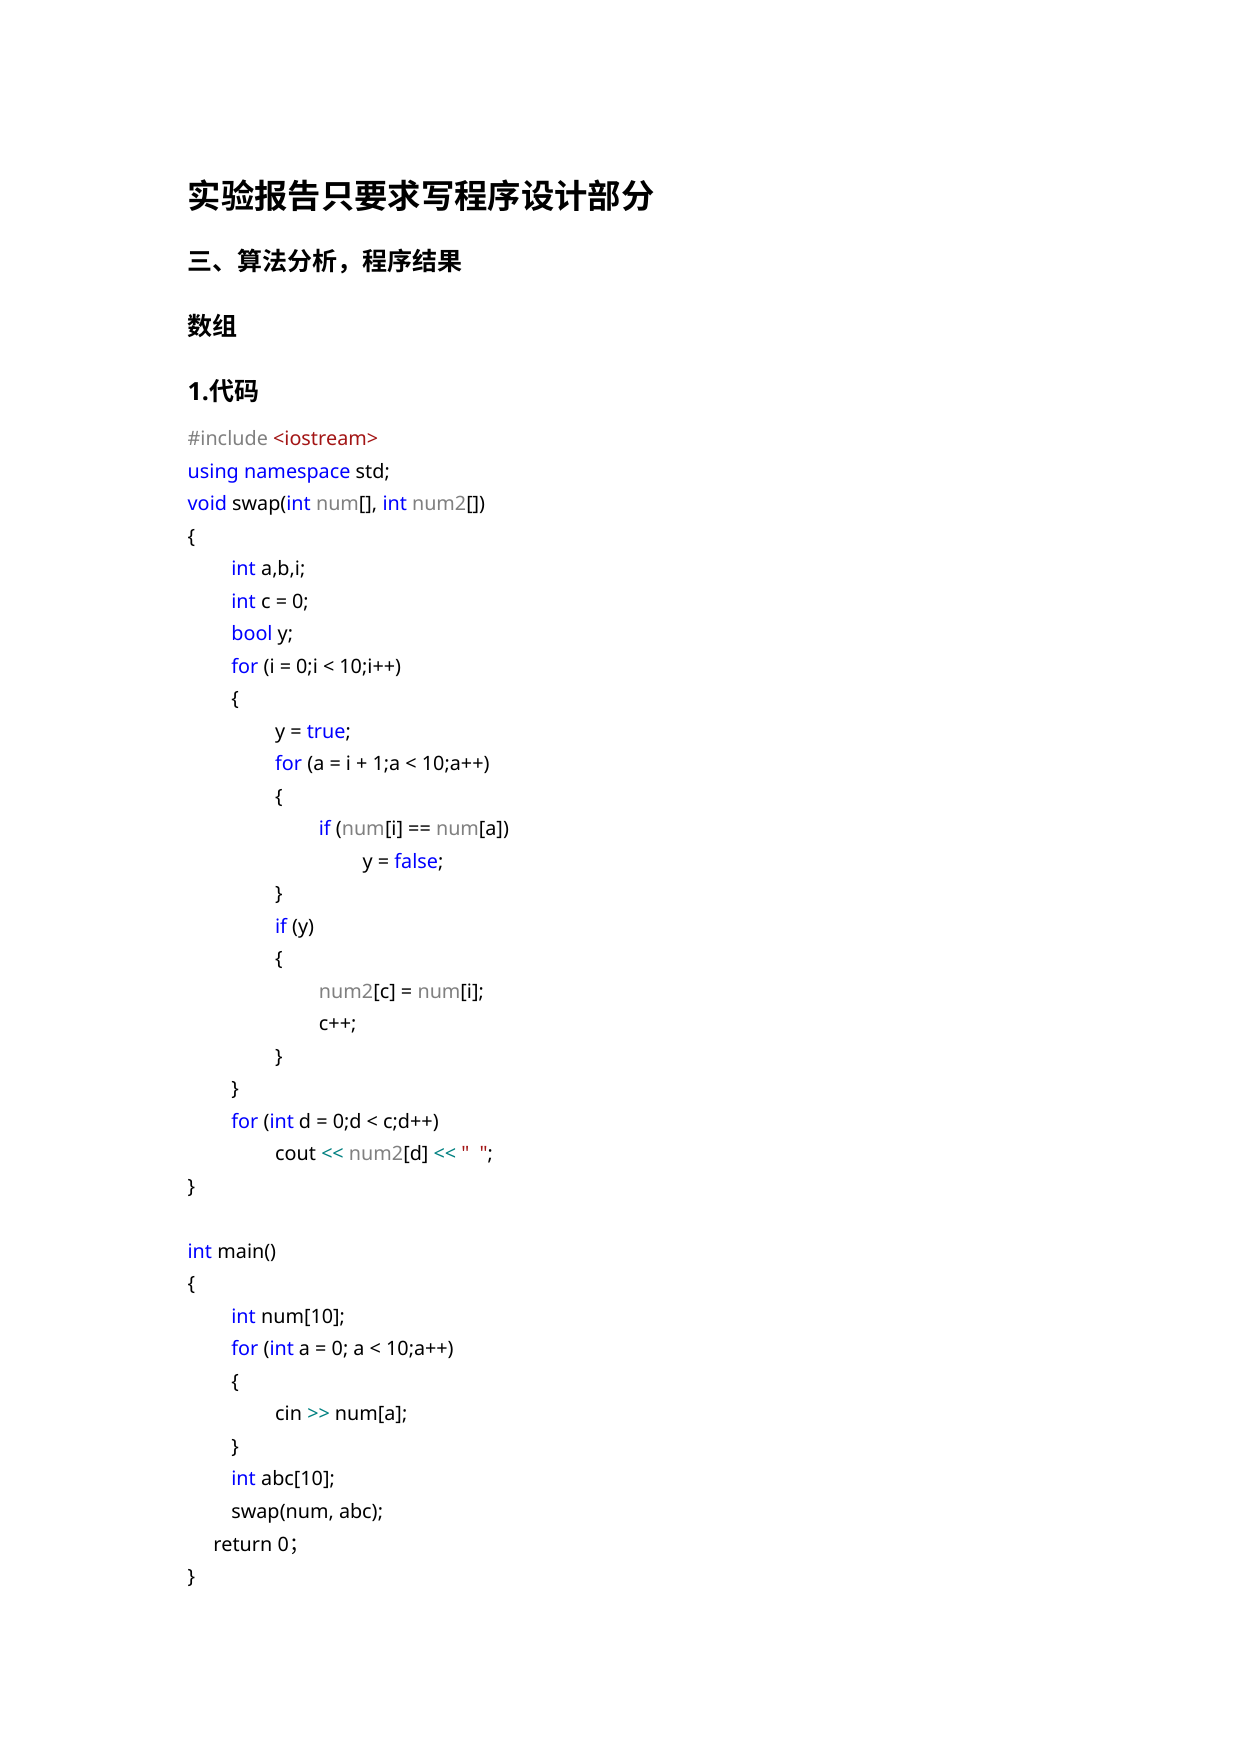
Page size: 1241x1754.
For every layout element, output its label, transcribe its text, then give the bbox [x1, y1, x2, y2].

text for (int d = 0;d < c;d++) [187, 1104, 1053, 1137]
text } [187, 1169, 1053, 1202]
text } [187, 1039, 1053, 1072]
text y = false; [187, 844, 1053, 877]
text 1.代码 [187, 357, 1053, 422]
text int main() [187, 1234, 1053, 1267]
text bool y; [187, 617, 1053, 649]
text } [187, 1559, 1053, 1592]
text int a,b,i; [187, 552, 1053, 584]
text #include <iostream> [187, 422, 1053, 454]
text { [187, 682, 1053, 714]
text for (int a = 0; a < 10;a++) [187, 1332, 1053, 1364]
text 数组 [187, 292, 1053, 357]
text for (i = 0;i < 10;i++) [187, 649, 1053, 682]
text y = true; [187, 714, 1053, 747]
text cin >> num[a]; [187, 1397, 1053, 1429]
text using namespace std; [187, 454, 1053, 487]
text } [187, 1072, 1053, 1104]
text int num[10]; [187, 1299, 1053, 1332]
text for (a = i + 1;a < 10;a++) [187, 747, 1053, 779]
text return 0； [187, 1527, 1053, 1559]
text { [187, 1267, 1053, 1299]
text num2[c] = num[i]; [187, 974, 1053, 1007]
text int c = 0; [187, 584, 1053, 617]
text 三、算法分析，程序结果 [187, 227, 1053, 292]
text { [187, 942, 1053, 974]
text if (num[i] == num[a]) [187, 812, 1053, 844]
text } [187, 877, 1053, 909]
text cout << num2[d] << " "; [187, 1137, 1053, 1169]
text 实验报告只要求写程序设计部分 [187, 162, 1053, 227]
text { [187, 1364, 1053, 1397]
text { [187, 519, 1053, 552]
text } [187, 1429, 1053, 1462]
text if (y) [187, 909, 1053, 942]
text swap(num, abc); [187, 1494, 1053, 1527]
text c++; [187, 1007, 1053, 1039]
text void swap(int num[], int num2[]) [187, 487, 1053, 519]
text int abc[10]; [187, 1462, 1053, 1494]
text { [187, 779, 1053, 812]
